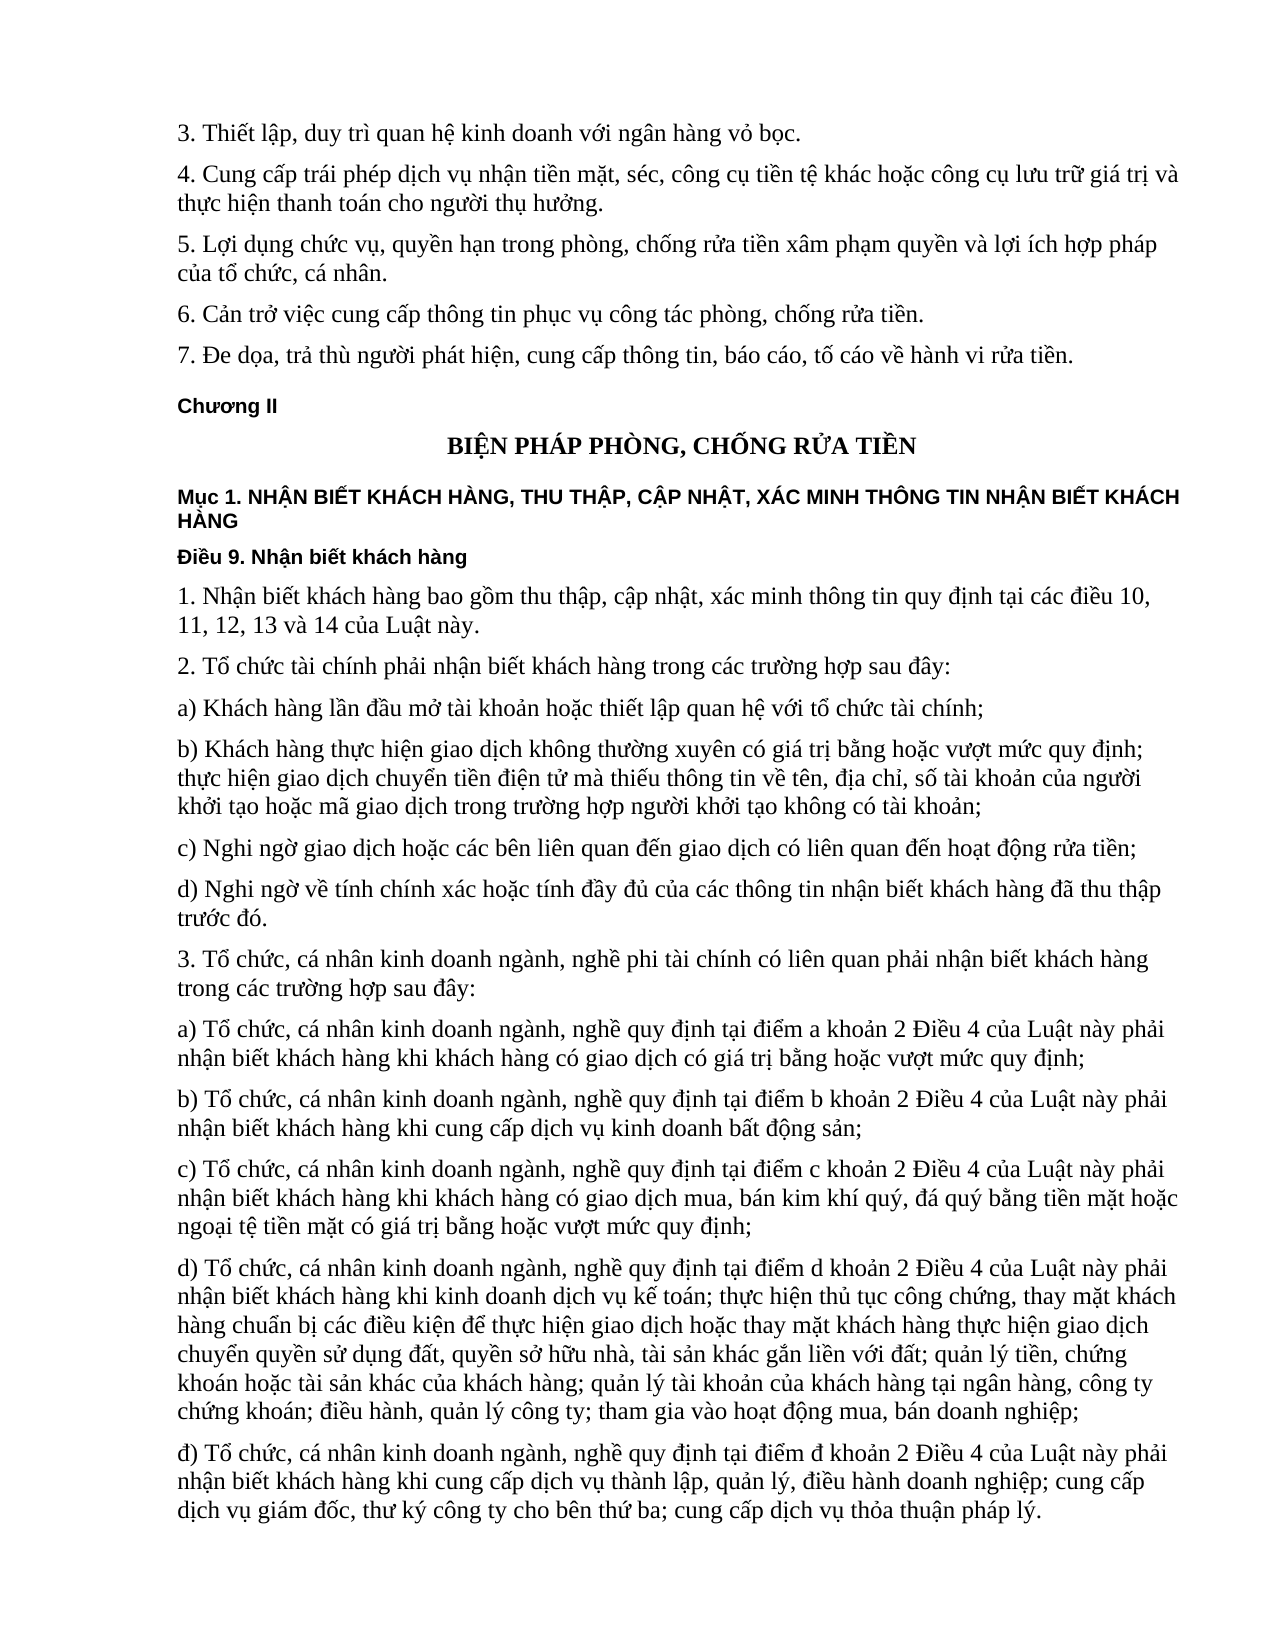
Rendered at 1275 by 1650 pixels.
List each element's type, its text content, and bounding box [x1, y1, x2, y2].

text d) Nghi ngờ về tính chính xác hoặc tính đầy đủ của các thông tin nhận biết khách hàng đã thu thập trước đó. [177, 874, 1186, 931]
text c) Tổ chức, cá nhân kinh doanh ngành, nghề quy định tại điểm c khoản 2 Điều 4 của Luật này phải nhận biết khách hàng khi khách hàng có giao dịch mua, bán kim khí quý, đá quý bằng tiền mặt hoặc ngoại tệ tiền mặt có giá trị bằng hoặc vượt mức quy định; [177, 1154, 1186, 1240]
text 3. Tổ chức, cá nhân kinh doanh ngành, nghề phi tài chính có liên quan phải nhận biết khách hàng trong các trường hợp sau đây: [177, 944, 1186, 1001]
text BIỆN PHÁP PHÒNG, CHỐNG RỬA TIỀN [177, 431, 1186, 459]
text 2. Tổ chức tài chính phải nhận biết khách hàng trong các trường hợp sau đây: [177, 651, 1186, 680]
text d) Tổ chức, cá nhân kinh doanh ngành, nghề quy định tại điểm d khoản 2 Điều 4 của Luật này phải nhận biết khách hàng khi kinh doanh dịch vụ kế toán; thực hiện thủ tục công chứng, thay mặt khách hàng chuẩn bị các điều kiện để thực hiện giao dịch hoặc thay mặt khách hàng thực hiện giao dịch chuyển quyền sử dụng đất, quyền sở hữu nhà, tài sản khác gắn liền với đất; quản lý tiền, chứng khoán hoặc tài sản khác của khách hàng; quản lý tài khoản của khách hàng tại ngân hàng, công ty chứng khoán; điều hành, quản lý công ty; tham gia vào hoạt động mua, bán doanh nghiệp; [177, 1253, 1186, 1425]
text a) Khách hàng lần đầu mở tài khoản hoặc thiết lập quan hệ với tổ chức tài chính; [177, 693, 1186, 721]
subtitle Mục 1. NHẬN BIẾT KHÁCH HÀNG, THU THẬP, CẬP NHẬT, XÁC MINH THÔNG TIN NHẬN BIẾT KHÁCH HÀNG [177, 484, 1186, 532]
subtitle Chương II [177, 394, 1186, 418]
text 1. Nhận biết khách hàng bao gồm thu thập, cập nhật, xác minh thông tin quy định tại các điều 10, 11, 12, 13 và 14 của Luật này. [177, 581, 1186, 639]
text 7. Đe dọa, trả thù người phát hiện, cung cấp thông tin, báo cáo, tố cáo về hành vi rửa tiền. [177, 341, 1186, 369]
subtitle Điều 9. Nhận biết khách hàng [177, 545, 1186, 569]
text b) Khách hàng thực hiện giao dịch không thường xuyên có giá trị bằng hoặc vượt mức quy định; thực hiện giao dịch chuyển tiền điện tử mà thiếu thông tin về tên, địa chỉ, số tài khoản của người khởi tạo hoặc mã giao dịch trong trường hợp người khởi tạo không có tài khoản; [177, 734, 1186, 820]
text đ) Tổ chức, cá nhân kinh doanh ngành, nghề quy định tại điểm đ khoản 2 Điều 4 của Luật này phải nhận biết khách hàng khi cung cấp dịch vụ thành lập, quản lý, điều hành doanh nghiệp; cung cấp dịch vụ giám đốc, thư ký công ty cho bên thứ ba; cung cấp dịch vụ thỏa thuận pháp lý. [177, 1438, 1186, 1524]
text a) Tổ chức, cá nhân kinh doanh ngành, nghề quy định tại điểm a khoản 2 Điều 4 của Luật này phải nhận biết khách hàng khi khách hàng có giao dịch có giá trị bằng hoặc vượt mức quy định; [177, 1014, 1186, 1071]
text 6. Cản trở việc cung cấp thông tin phục vụ công tác phòng, chống rửa tiền. [177, 299, 1186, 328]
text c) Nghi ngờ giao dịch hoặc các bên liên quan đến giao dịch có liên quan đến hoạt động rửa tiền; [177, 833, 1186, 861]
text 5. Lợi dụng chức vụ, quyền hạn trong phòng, chống rửa tiền xâm phạm quyền và lợi ích hợp pháp của tổ chức, cá nhân. [177, 229, 1186, 287]
text 3. Thiết lập, duy trì quan hệ kinh doanh với ngân hàng vỏ bọc. [177, 118, 1186, 147]
text b) Tổ chức, cá nhân kinh doanh ngành, nghề quy định tại điểm b khoản 2 Điều 4 của Luật này phải nhận biết khách hàng khi cung cấp dịch vụ kinh doanh bất động sản; [177, 1084, 1186, 1141]
text 4. Cung cấp trái phép dịch vụ nhận tiền mặt, séc, công cụ tiền tệ khác hoặc công cụ lưu trữ giá trị và thực hiện thanh toán cho người thụ hưởng. [177, 159, 1186, 217]
